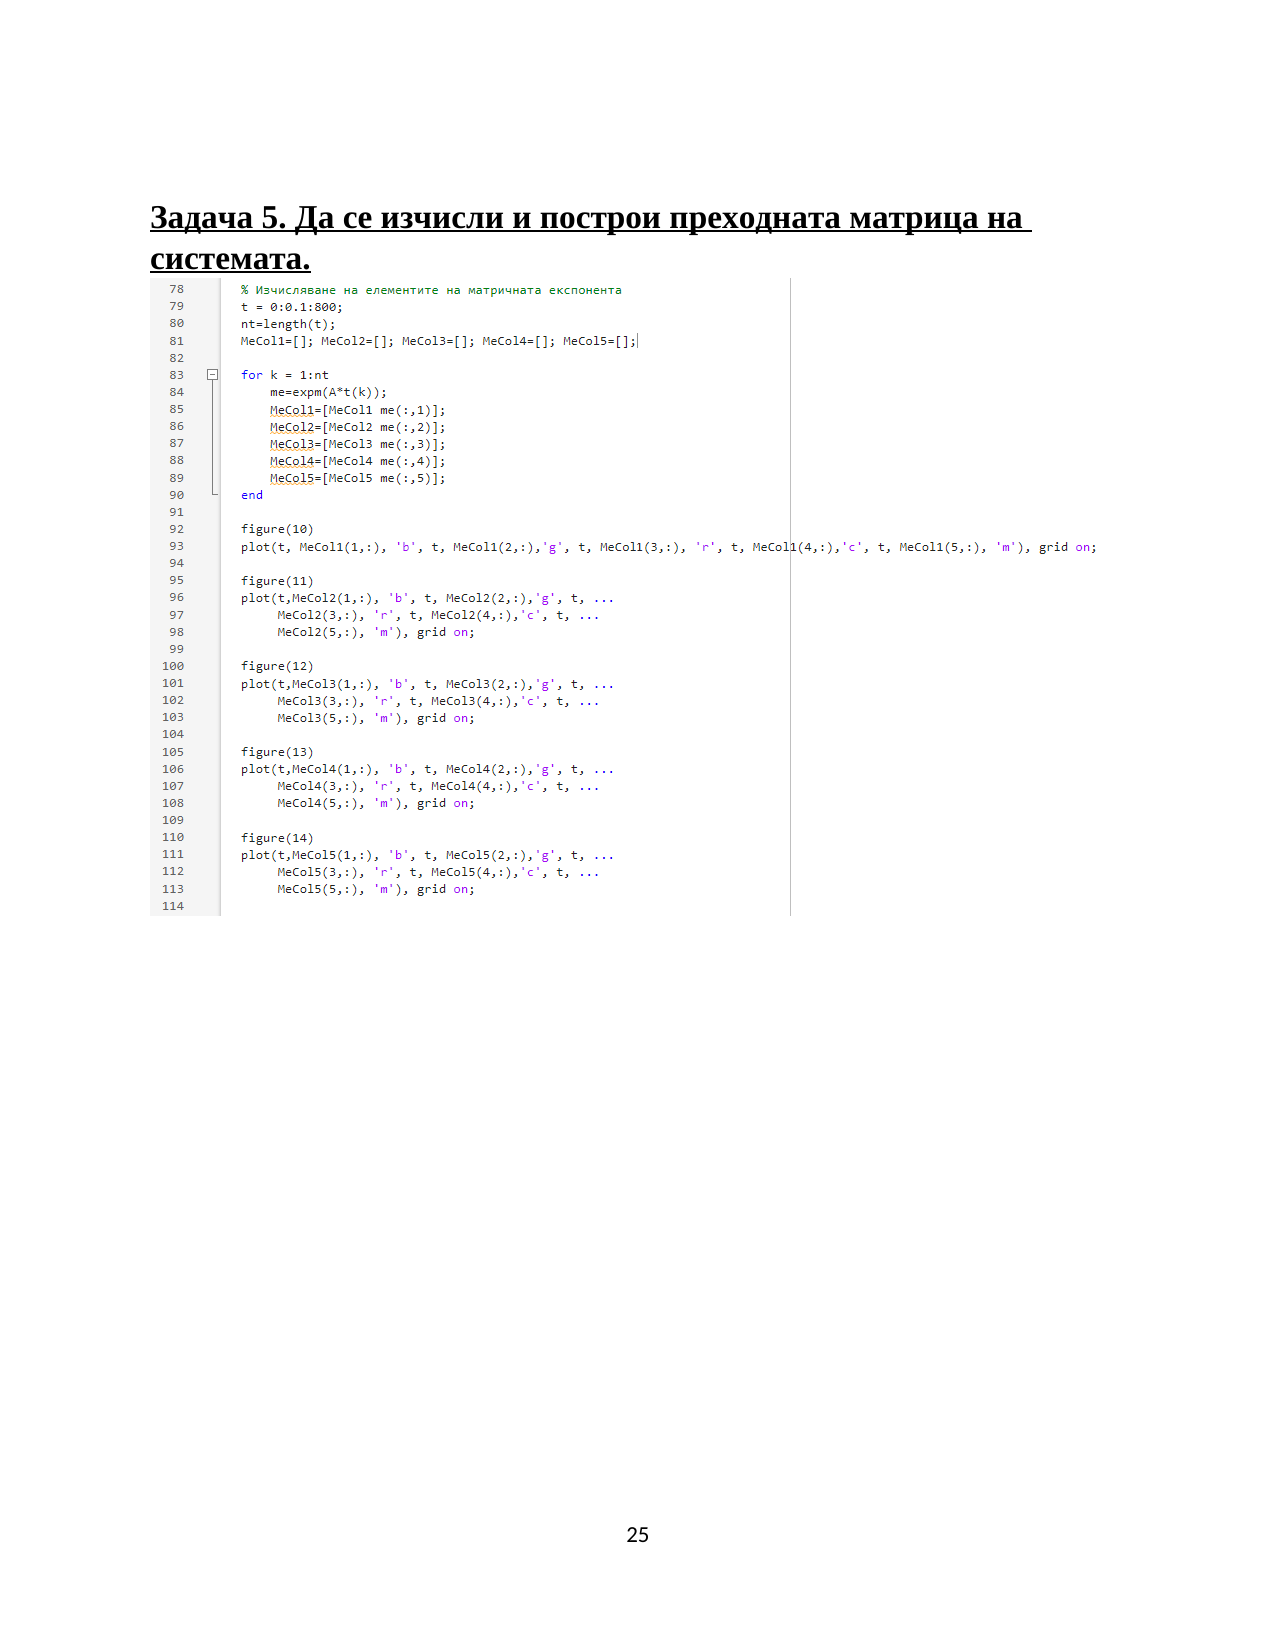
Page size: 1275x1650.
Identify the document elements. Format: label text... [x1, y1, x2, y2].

picture [150, 278, 1125, 916]
text Задача 5. Да се изчисли и построи преходната матрица на системата. [150, 197, 1125, 278]
